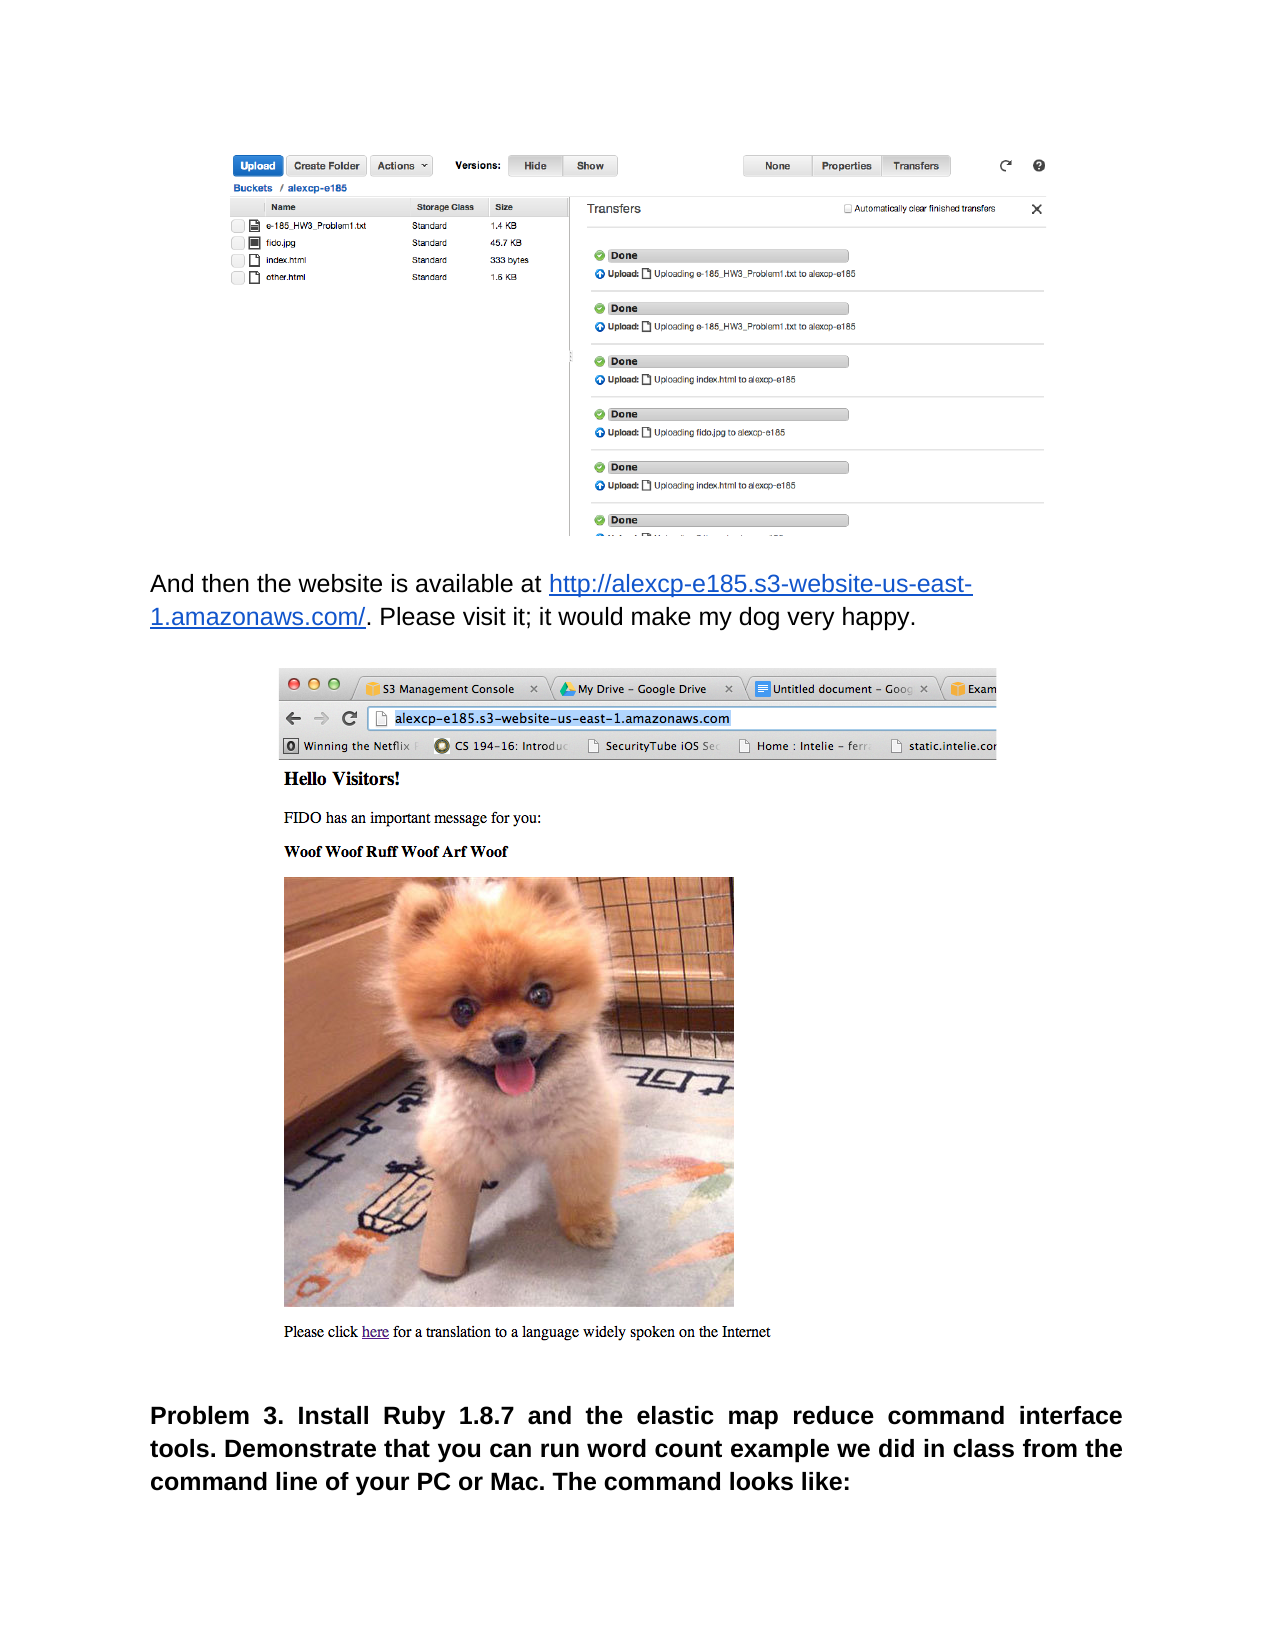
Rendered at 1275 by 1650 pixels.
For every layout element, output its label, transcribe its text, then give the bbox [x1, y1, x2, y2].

text Problem 3. Install Ruby 1.8.7 and the elastic map reduce command interface tools. Demonstrate that you can run word count example we did in class from the command line of your PC or Mac. The command looks like: [150, 1401, 1125, 1496]
picture [228, 150, 1047, 536]
picture [278, 668, 997, 1397]
text And then the website is available at http://alexcp-e185.s3-website-us-east-1.amazonaws.com/. Please visit it; it would make my dog very happy. [150, 569, 1125, 631]
